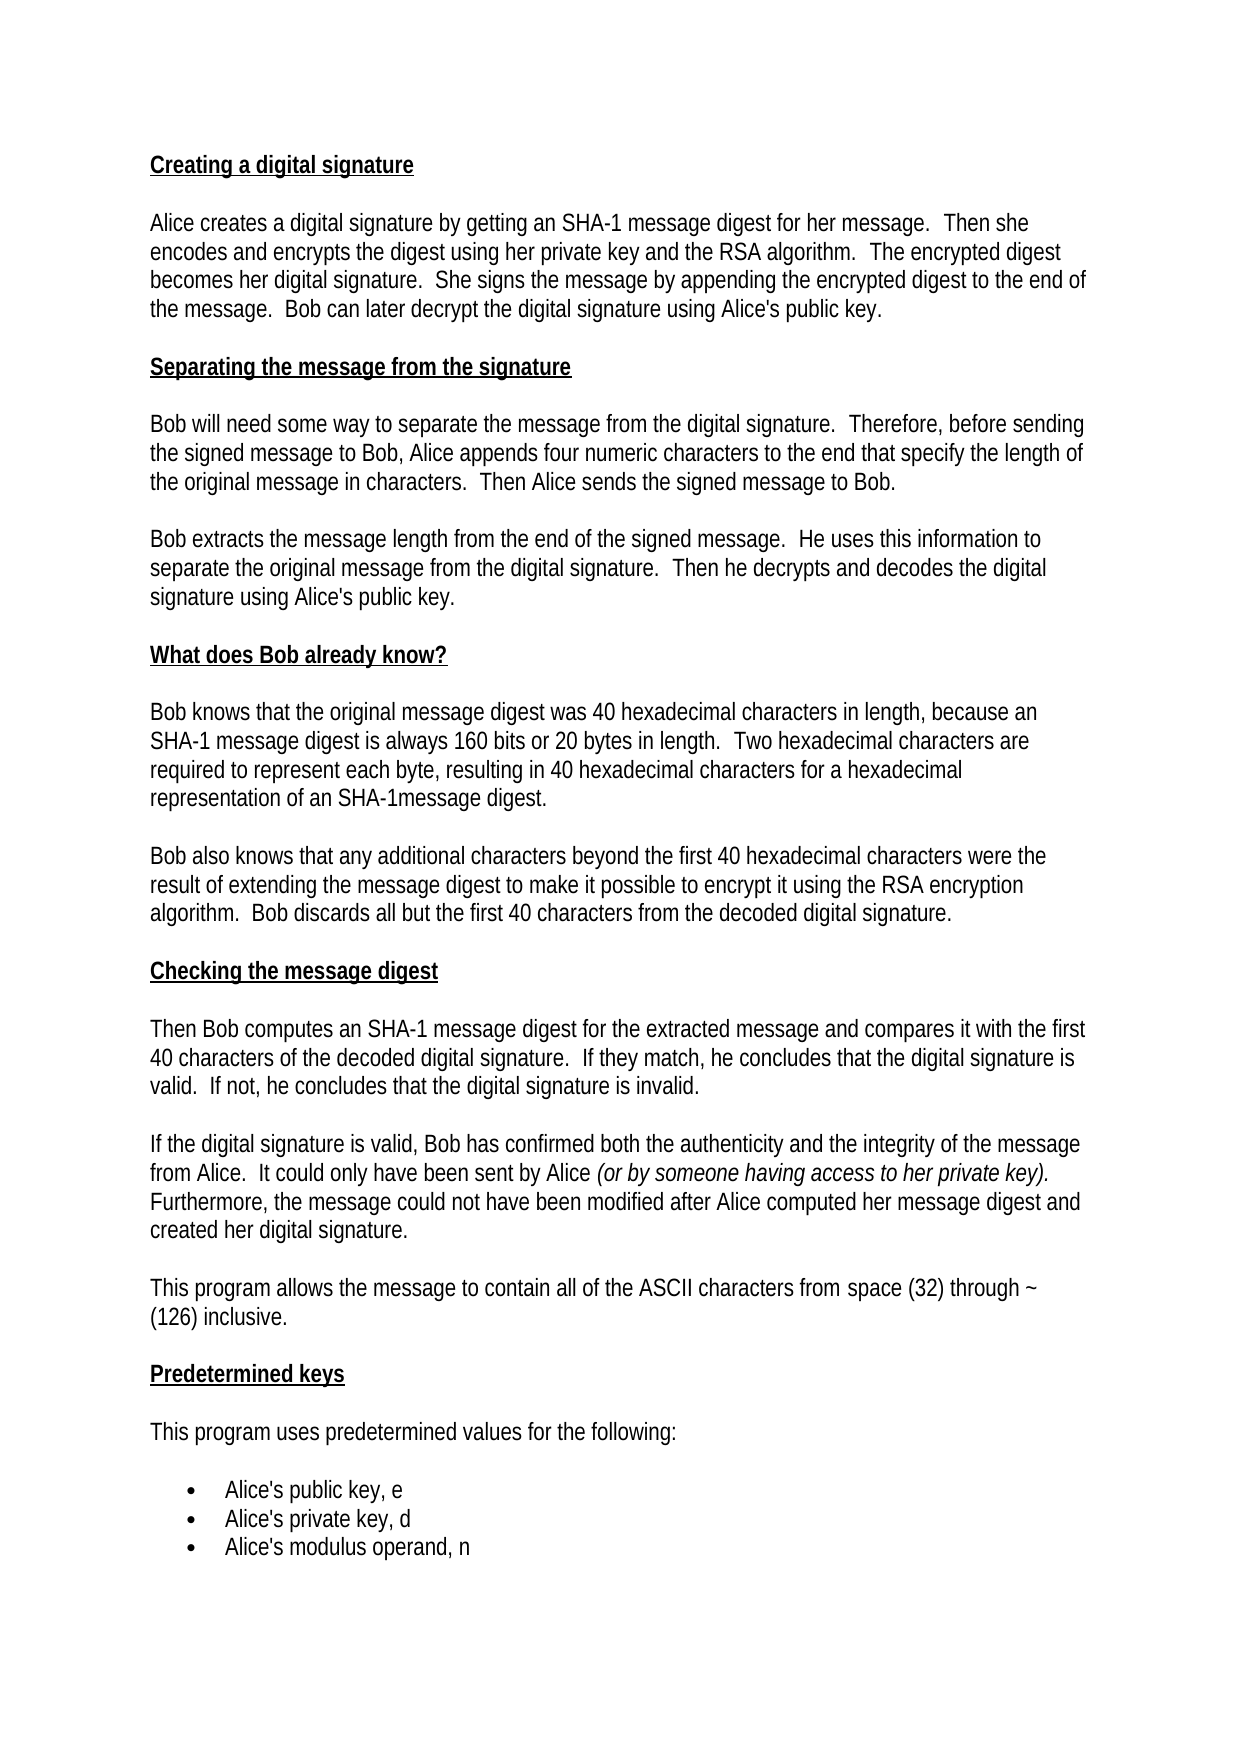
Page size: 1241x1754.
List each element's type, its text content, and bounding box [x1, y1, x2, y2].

text This program uses predetermined values for the following: [150, 1417, 1090, 1446]
text This program allows the message to contain all of the ASCII characters from space (32) through ~ (126) inclusive. [150, 1273, 1090, 1330]
text Bob also knows that any additional characters beyond the first 40 hexadecimal characters were the result of extending the message digest to make it possible to encrypt it using the RSA encryption algorithm. Bob discards all but the first 40 characters from the decoded digital signature. [150, 841, 1090, 927]
text What does Bob already know? [150, 639, 1090, 668]
text Separating the message from the signature [150, 352, 1090, 380]
text Bob will need some way to separate the message from the digital signature. Therefore, before sending the signed message to Bob, Alice appends four numeric characters to the end that specify the length of the original message in characters. Then Alice sends the signed message to Bob. [150, 409, 1090, 495]
text Then Bob computes an SHA-1 message digest for the extracted message and compares it with the first 40 characters of the decoded digital signature. If they match, he concludes that the digital signature is valid. If not, he concludes that the digital signature is invalid. [150, 1014, 1090, 1100]
text Predetermined keys [150, 1359, 1090, 1388]
text Checking the message digest [150, 956, 1090, 985]
list Alice's public key, e [187, 1475, 1090, 1504]
text If the digital signature is valid, Bob has confirmed both the authenticity and the integrity of the message from Alice. It could only have been sent by Alice (or by someone having access to her private key). Furthermore, the message could not have been modified after Alice computed her message digest and created her digital signature. [150, 1129, 1090, 1244]
text Alice creates a digital signature by getting an SHA-1 message digest for her message. Then she encodes and encrypts the digest using her private key and the RSA algorithm. The encrypted digest becomes her digital signature. She signs the message by appending the encrypted digest to the end of the message. Bob can later decrypt the digital signature using Alice's public key. [150, 208, 1090, 322]
list Alice's private key, d [187, 1504, 1090, 1532]
text Bob extracts the message length from the end of the signed message. He uses this information to separate the original message from the digital signature. Then he decrypts and decodes the digital signature using Alice's public key. [150, 524, 1090, 610]
text Bob knows that the original message digest was 40 hexadecimal characters in length, because an SHA-1 message digest is always 160 bits or 20 bytes in length. Two hexadecimal characters are required to represent each byte, resulting in 40 hexadecimal characters for a hexadecimal representation of an SHA-1message digest. [150, 697, 1090, 812]
list Alice's modulus operand, n [187, 1532, 1090, 1561]
text Creating a digital signature [150, 150, 1090, 179]
